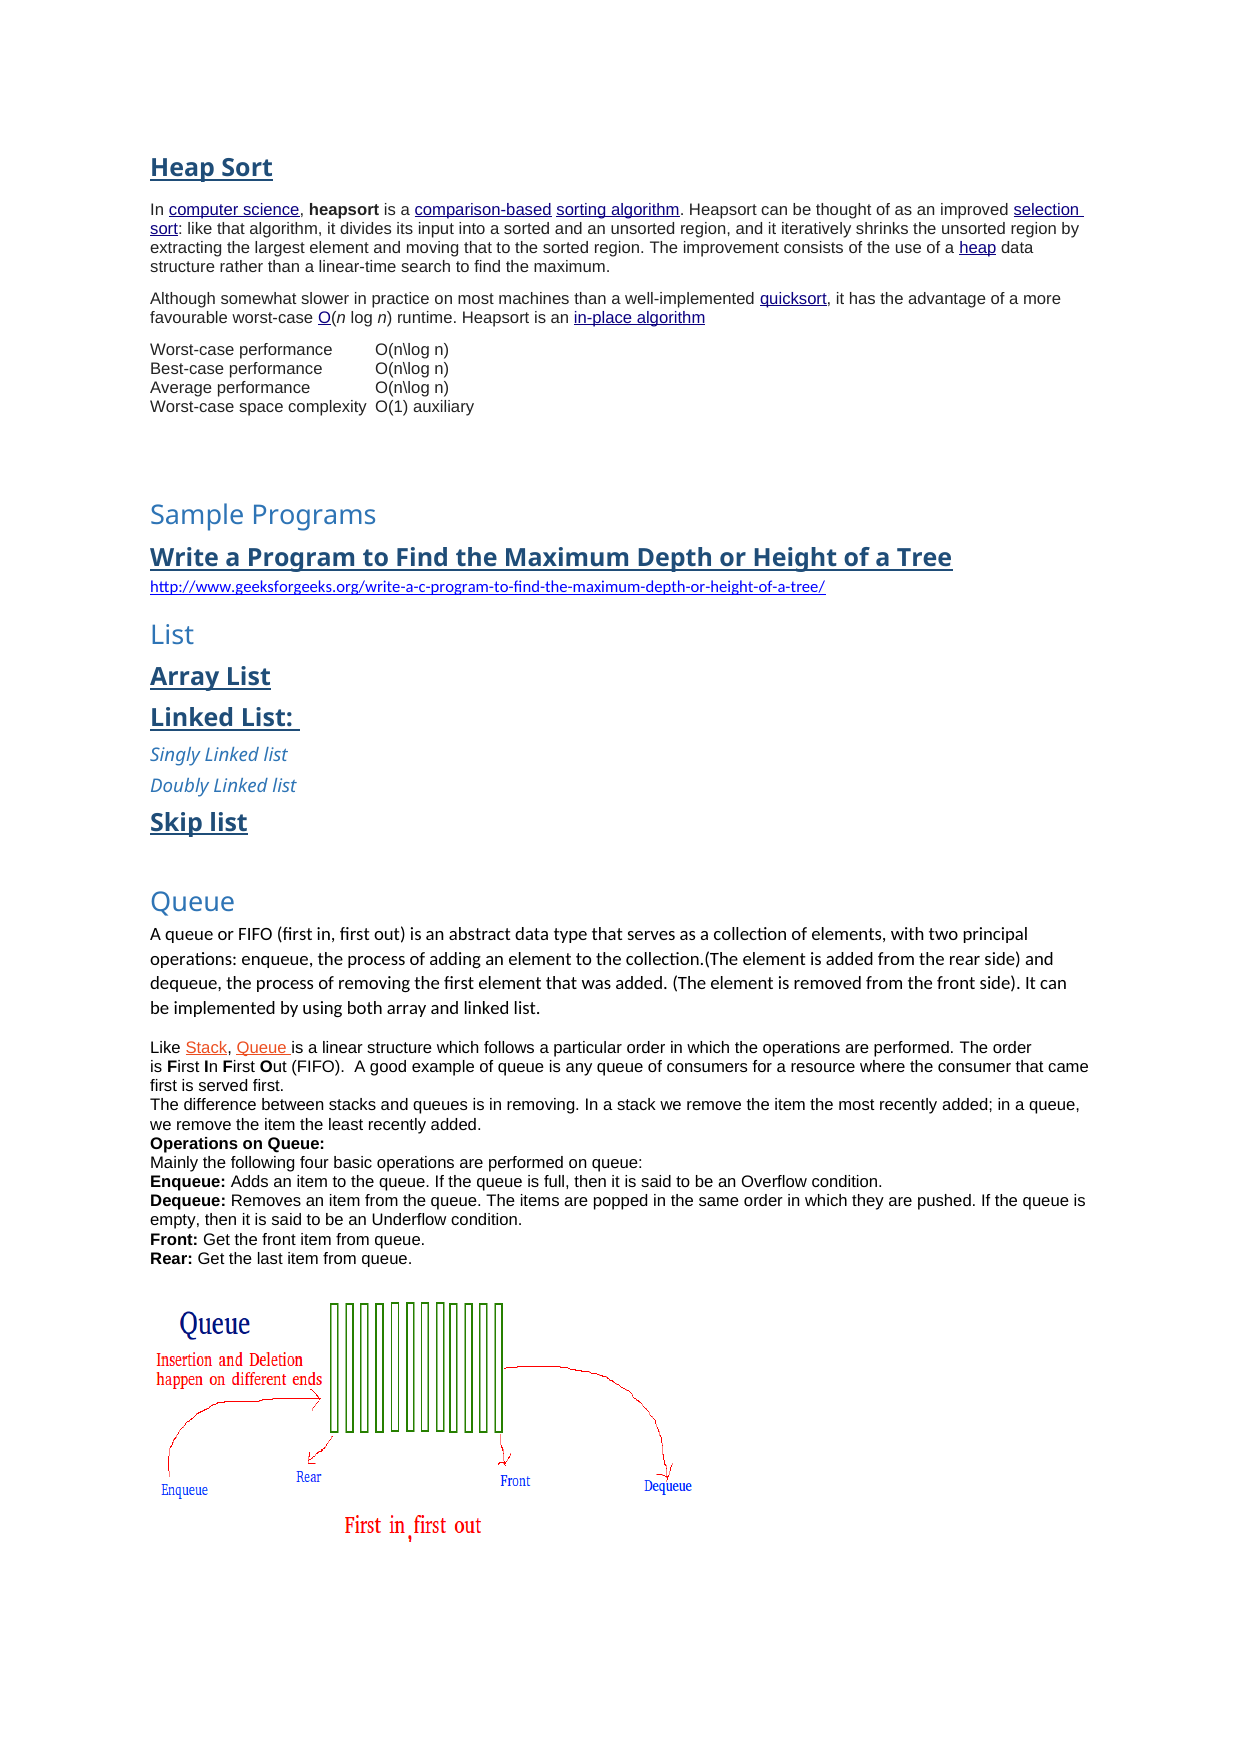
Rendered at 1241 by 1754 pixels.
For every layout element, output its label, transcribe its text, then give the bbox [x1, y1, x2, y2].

text Although somewhat slower in practice on most machines than a well-implemented quicksort, it has the advantage of a more favourable worst-case O(n log n) runtime. Heapsort is an in-place algorithm [150, 288, 1090, 327]
subtitle Skip list [150, 804, 1090, 838]
subtitle Sample Programs [150, 496, 1090, 533]
subtitle Array List [150, 659, 1090, 693]
subtitle Write a Program to Find the Maximum Depth or Height of a Tree [150, 540, 1090, 574]
text A queue or FIFO (first in, first out) is an abstract data type that serves as a collection of elements, with two principal operations: enqueue, the process of adding an element to the collection.(The element is added from the rear side) and dequeue, the process of removing the first element that was added. (The element is removed from the front side). It can be implemented by using both array and linked list. [150, 922, 1090, 1019]
text Operations on Queue: Mainly the following four basic operations are performed on queue: [150, 1133, 1090, 1172]
text Like Stack, Queue is a linear structure which follows a particular order in which the operations are performed. The order is First In First Out (FIFO). A good example of queue is any queue of consumers for a resource where the consumer that came first is served first. The difference between stacks and queues is in removing. In a stack we remove the item the most recently added; in a queue, we remove the item the least recently added. [150, 1038, 1090, 1133]
text Worst-case performance O(n\log n) [150, 339, 1090, 358]
text http://www.geeksforgeeks.org/write-a-c-program-to-find-the-maximum-depth-or-height-of-a-tree/ [150, 577, 1090, 597]
subtitle Linked List: [150, 700, 1090, 734]
subtitle Queue [150, 882, 1090, 919]
text Average performance O(n\log n) [150, 378, 1090, 397]
subtitle Singly Linked list [150, 741, 1090, 766]
text In computer science, heapsort is a comparison-based sorting algorithm. Heapsort can be thought of as an improved selection sort: like that algorithm, it divides its input into a sorted and an unsorted region, and it iteratively shrinks the unsorted region by extracting the largest element and moving that to the sorted region. The improvement consists of the use of a heap data structure rather than a linear-time search to find the maximum. [150, 199, 1090, 276]
subtitle List [150, 615, 1090, 652]
text Worst-case space complexity O(1) auxiliary [150, 397, 1090, 416]
subtitle Heap Sort [150, 150, 1090, 184]
picture [150, 1267, 719, 1542]
text Best-case performance O(n\log n) [150, 358, 1090, 378]
text Enqueue: Adds an item to the queue. If the queue is full, then it is said to be an Overflow condition. Dequeue: Removes an item from the queue. The items are popped in the same order in which they are pushed. If the queue is empty, then it is said to be an Underflow condition. Front: Get the front item from queue. Rear: Get the last item from queue. [150, 1172, 1090, 1268]
subtitle Doubly Linked list [150, 773, 1090, 798]
